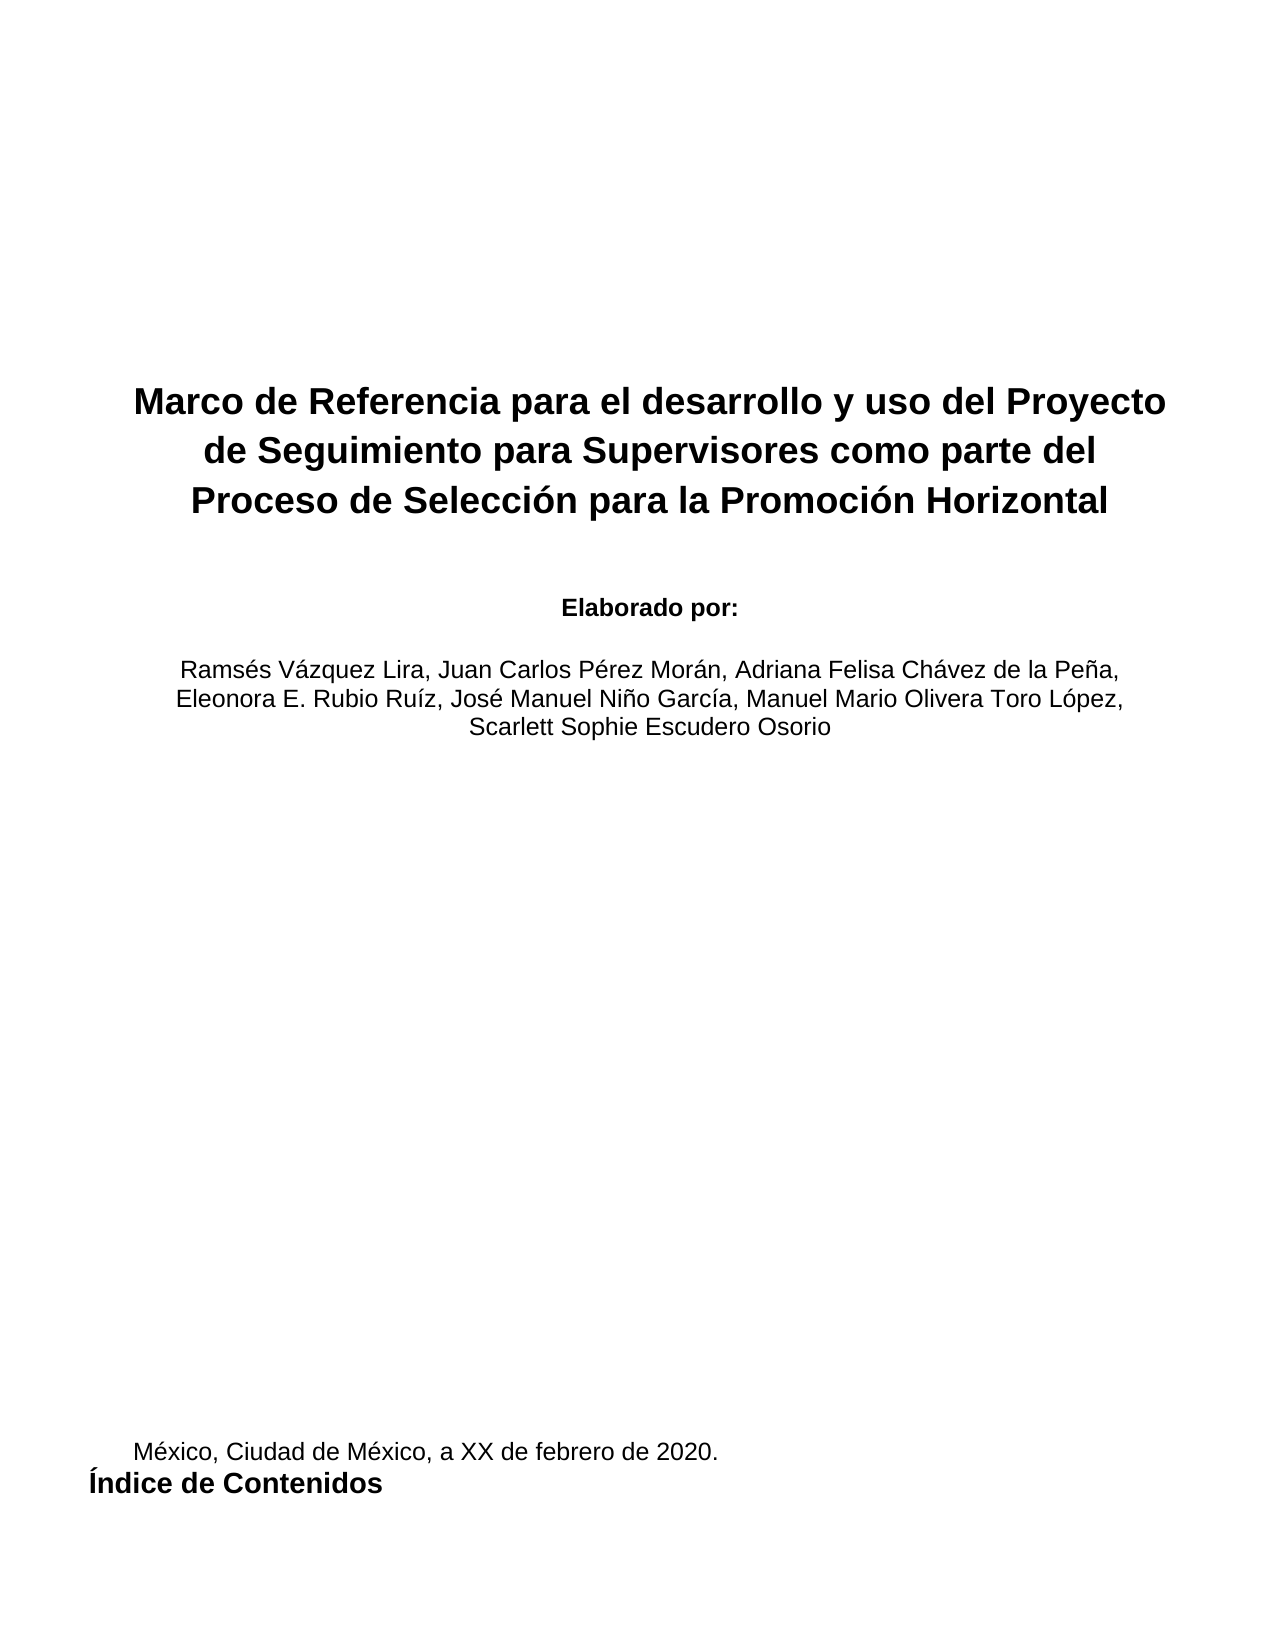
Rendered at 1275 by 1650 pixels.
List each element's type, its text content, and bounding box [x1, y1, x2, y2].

text Ramsés Vázquez Lira, Juan Carlos Pérez Morán, Adriana Felisa Chávez de la Peña, Eleonora E. Rubio Ruíz, José Manuel Niño García, Manuel Mario Olivera Toro López, Scarlett Sophie Escudero Osorio [133, 655, 1167, 741]
text Marco de Referencia para el desarrollo y uso del Proyecto de Seguimiento para Supervisores como parte del Proceso de Selección para la Promoción Horizontal [133, 379, 1167, 521]
text Índice de Contenidos [88, 1466, 1167, 1499]
text Elaborado por: [133, 593, 1167, 622]
text México, Ciudad de México, a XX de febrero de 2020. [133, 1437, 1167, 1466]
